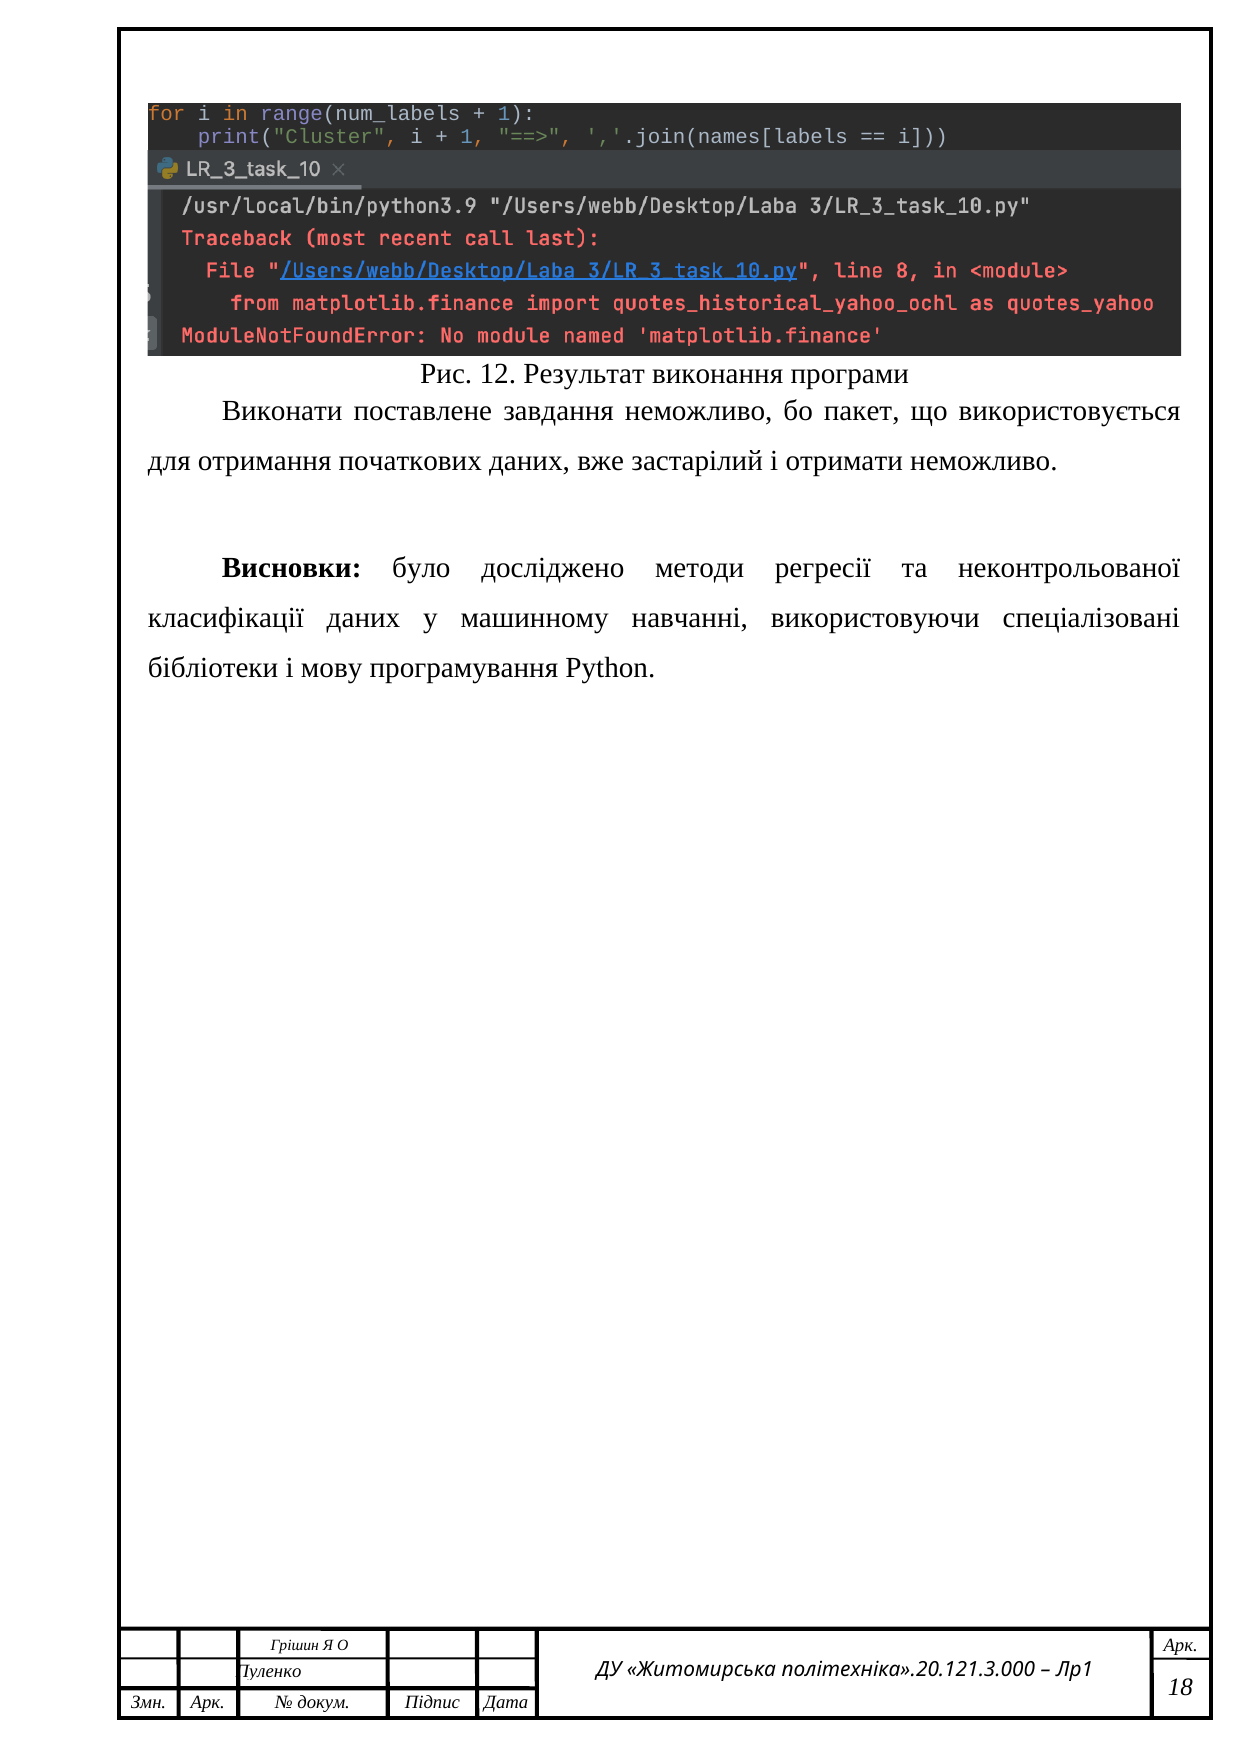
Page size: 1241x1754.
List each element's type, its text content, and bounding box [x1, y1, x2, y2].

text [148, 103, 1181, 150]
text Виконати поставлене завдання неможливо, бо пакет, що використовується для отримання початкових даних, вже застарілий і отримати неможливо. [148, 393, 1181, 476]
text Висновки: було досліджено методи регресії та неконтрольованої класифікації даних у машинному навчанні, використовуючи спеціалізовані бібліотеки і мову програмування Python. [148, 550, 1181, 684]
text Рис. 12. Результат виконання програми [148, 356, 1181, 389]
picture [147, 150, 1182, 356]
